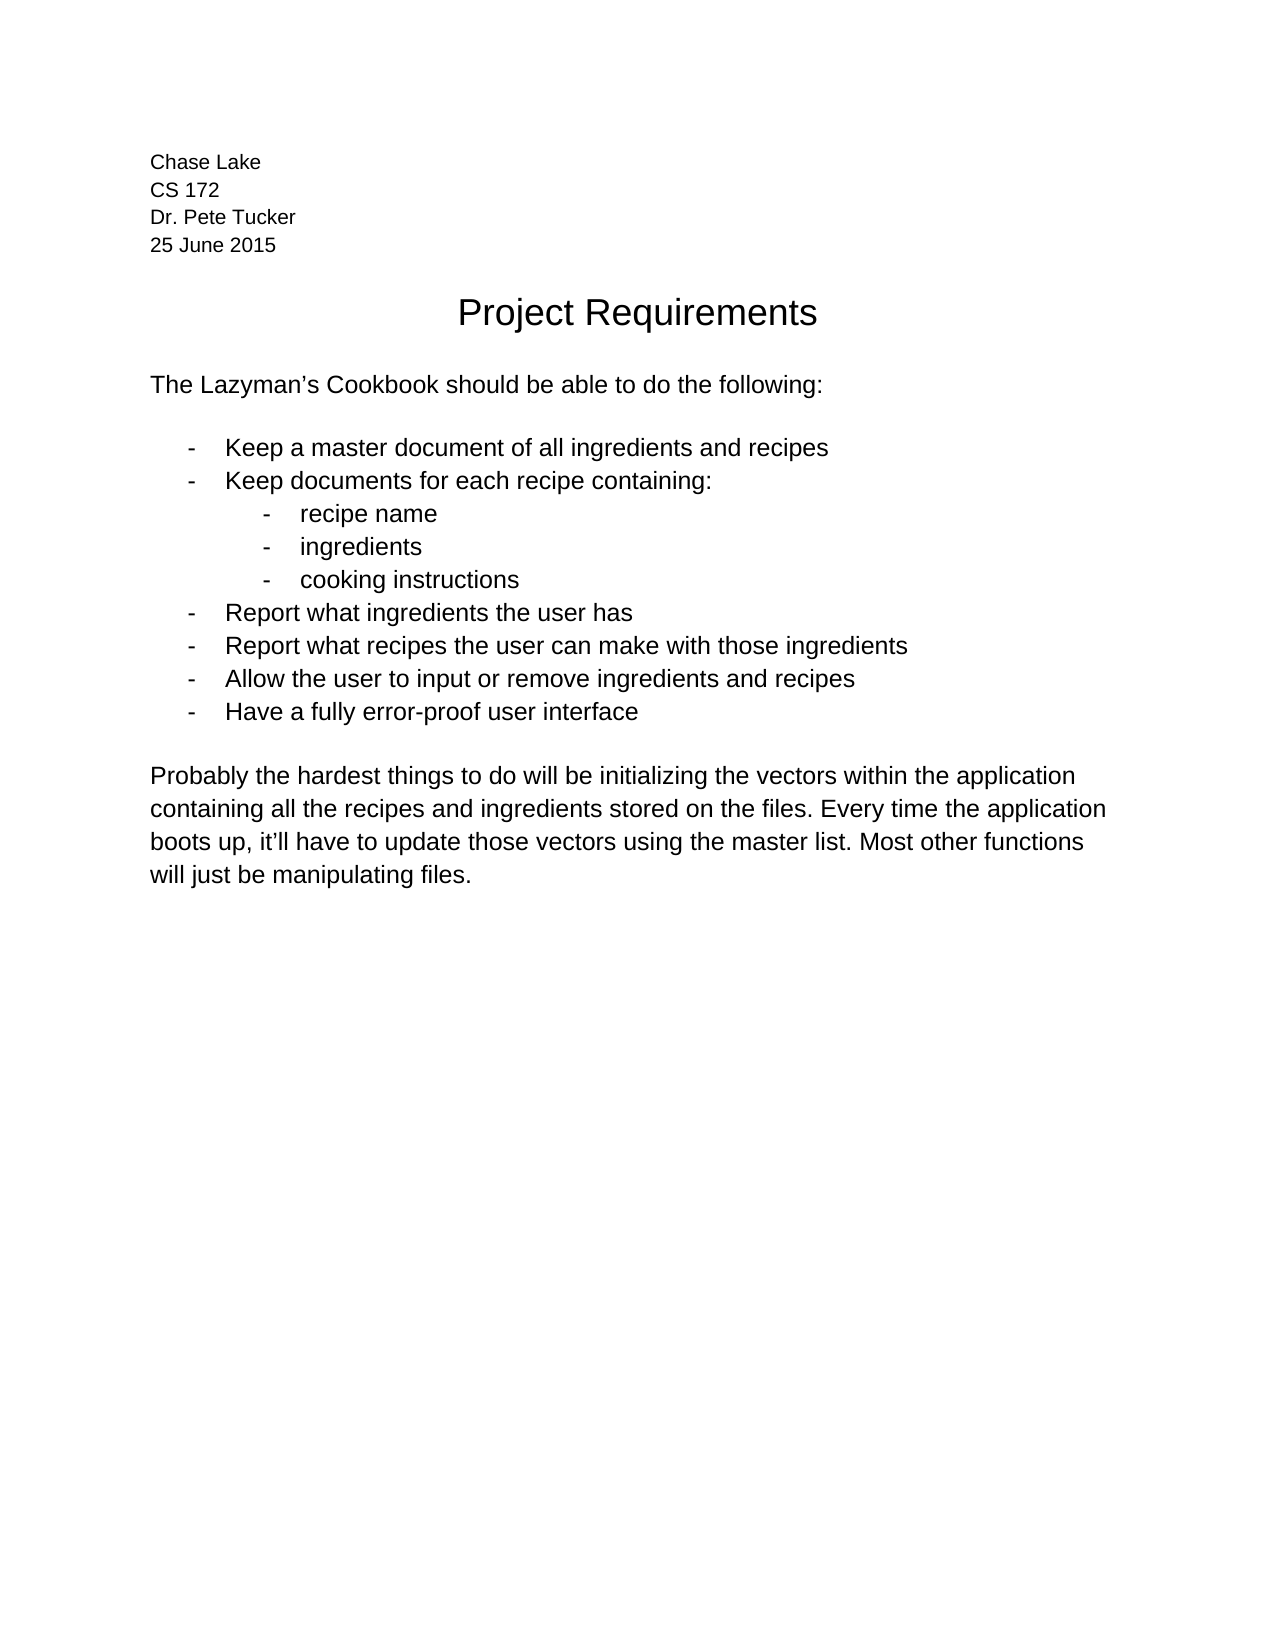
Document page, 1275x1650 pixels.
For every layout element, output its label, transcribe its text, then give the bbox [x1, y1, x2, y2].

list Keep a master document of all ingredients and recipes [187, 433, 1125, 462]
list cooking instructions [262, 565, 1125, 594]
list recipe name [262, 499, 1125, 528]
text CS 172 [150, 177, 1125, 201]
list Report what recipes the user can make with those ingredients [187, 631, 1125, 660]
text Dr. Pete Tucker [150, 205, 1125, 229]
list Keep documents for each recipe containing: [187, 466, 1125, 495]
list Allow the user to input or remove ingredients and recipes [187, 664, 1125, 693]
text 25 June 2015 [150, 232, 1125, 256]
list ingredients [262, 532, 1125, 561]
list Have a fully error-proof user interface [187, 697, 1125, 726]
text Project Requirements [150, 290, 1125, 333]
list Report what ingredients the user has [187, 598, 1125, 627]
text Chase Lake [150, 150, 1125, 174]
text Probably the hardest things to do will be initializing the vectors within the application containing all the recipes and ingredients stored on the files. Every time the application boots up, it’ll have to update those vectors using the master list. Most other functions will just be manipulating files. [150, 761, 1125, 888]
text The Lazyman’s Cookbook should be able to do the following: [150, 370, 1125, 399]
